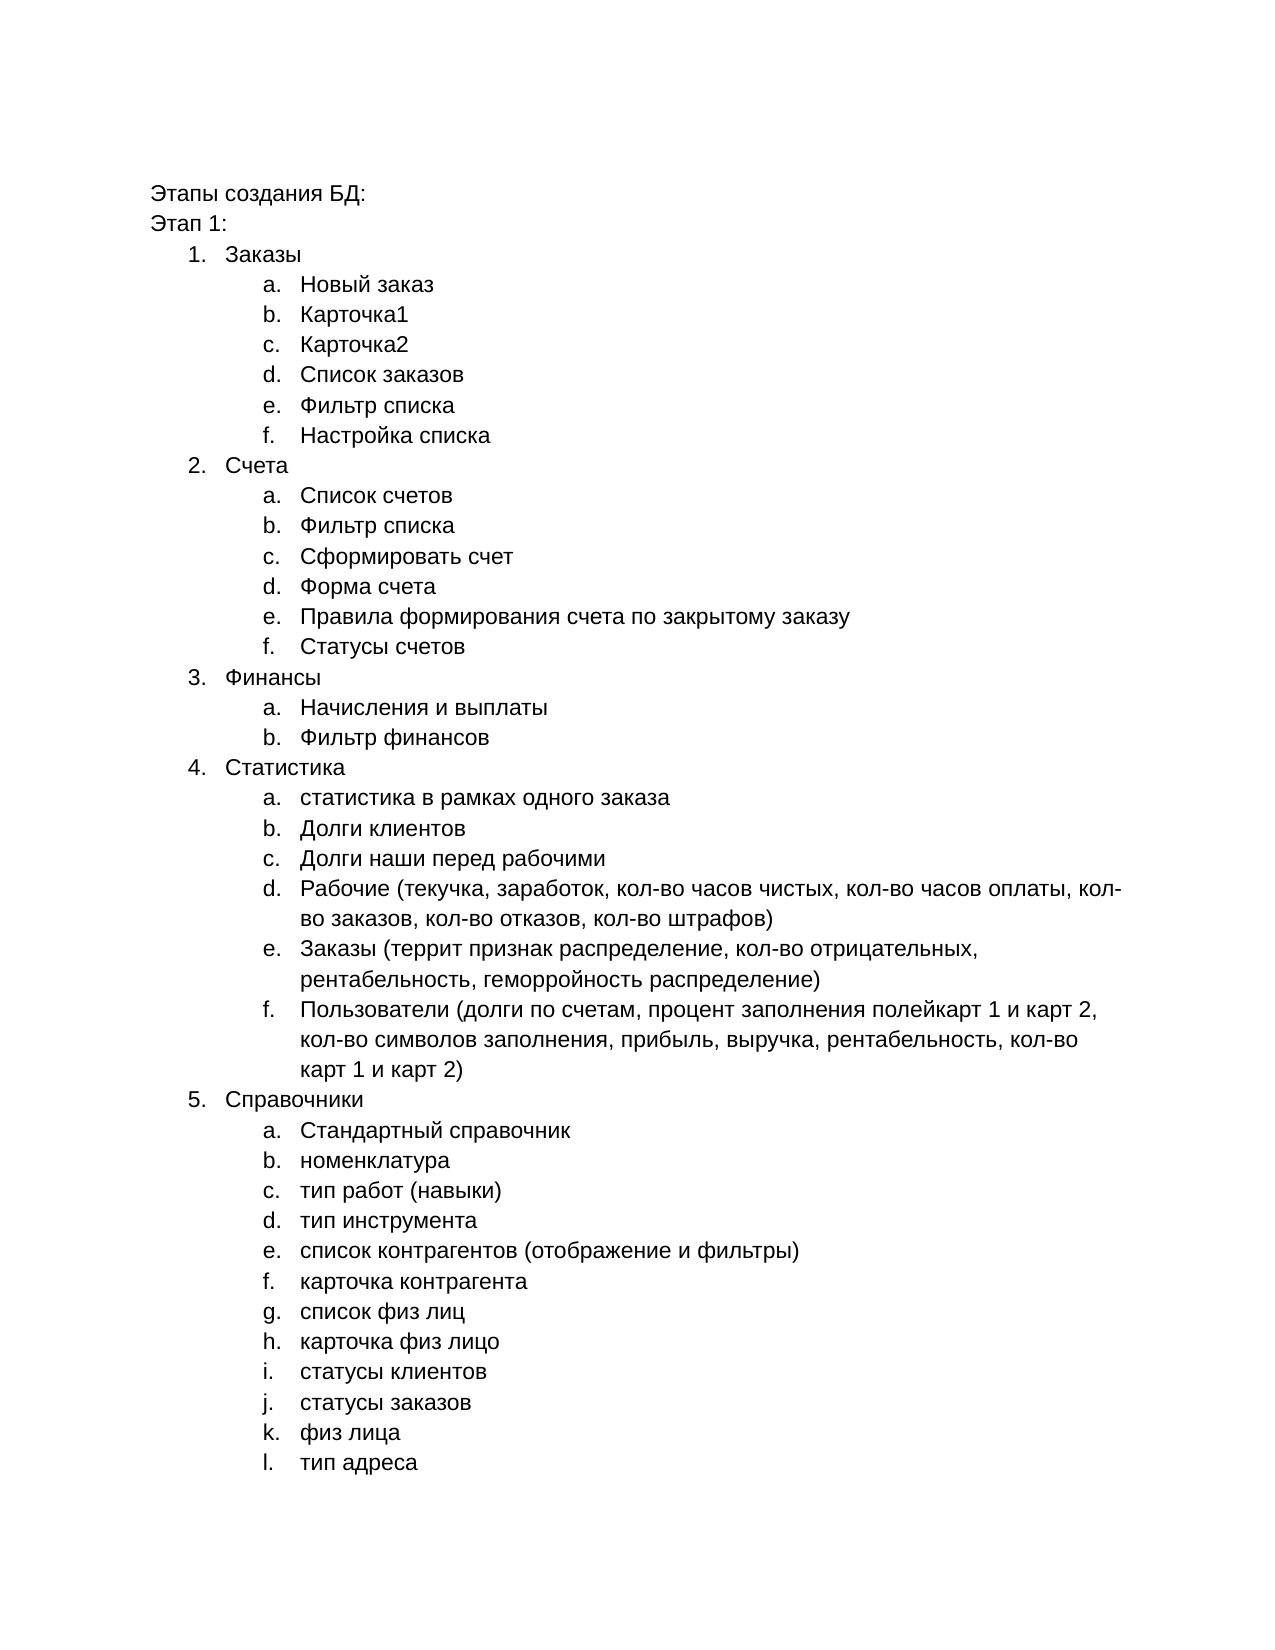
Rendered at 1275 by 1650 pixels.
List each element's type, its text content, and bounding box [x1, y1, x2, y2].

list Карточка2 [263, 331, 1125, 358]
list Статусы счетов [263, 633, 1125, 660]
list карточка контрагента [263, 1268, 1125, 1294]
list Новый заказ [263, 271, 1125, 297]
list физ лица [263, 1419, 1125, 1445]
list Стандартный справочник [263, 1117, 1125, 1143]
list Начисления и выплаты [263, 694, 1125, 720]
list Справочники [188, 1086, 1125, 1113]
list Настройка списка [263, 422, 1125, 448]
list статусы клиентов [263, 1358, 1125, 1385]
list Пользователи (долги по счетам, процент заполнения полейкарт 1 и карт 2, кол-во символов заполнения, прибыль, выручка, рентабельность, кол-во карт 1 и карт 2) [263, 996, 1125, 1083]
list Фильтр списка [263, 512, 1125, 539]
list тип адреса [263, 1449, 1125, 1475]
list Рабочие (текучка, заработок, кол-во часов чистых, кол-во часов оплаты, кол-во заказов, кол-во отказов, кол-во штрафов) [263, 875, 1125, 932]
list Долги клиентов [263, 814, 1125, 841]
list список физ лиц [263, 1298, 1125, 1324]
list Правила формирования счета по закрытому заказу [263, 603, 1125, 629]
list тип инструмента [263, 1207, 1125, 1234]
list статистика в рамках одного заказа [263, 784, 1125, 811]
list Счета [188, 452, 1125, 478]
list Форма счета [263, 573, 1125, 599]
list карточка физ лицо [263, 1328, 1125, 1354]
list Заказы [188, 241, 1125, 267]
list Фильтр финансов [263, 724, 1125, 750]
list Заказы (террит признак распределение, кол-во отрицательных, рентабельность, геморройность распределение) [263, 935, 1125, 992]
list тип работ (навыки) [263, 1177, 1125, 1203]
list список контрагентов (отображение и фильтры) [263, 1237, 1125, 1264]
text Этапы создания БД: [150, 180, 1125, 207]
list Список счетов [263, 482, 1125, 509]
list Карточка1 [263, 301, 1125, 327]
list Фильтр списка [263, 392, 1125, 418]
list статусы заказов [263, 1388, 1125, 1415]
list Список заказов [263, 361, 1125, 388]
text Этап 1: [150, 210, 1125, 237]
list Финансы [188, 663, 1125, 690]
list Статистика [188, 754, 1125, 781]
list Сформировать счет [263, 543, 1125, 569]
list Долги наши перед рабочими [263, 845, 1125, 871]
list номенклатура [263, 1147, 1125, 1173]
